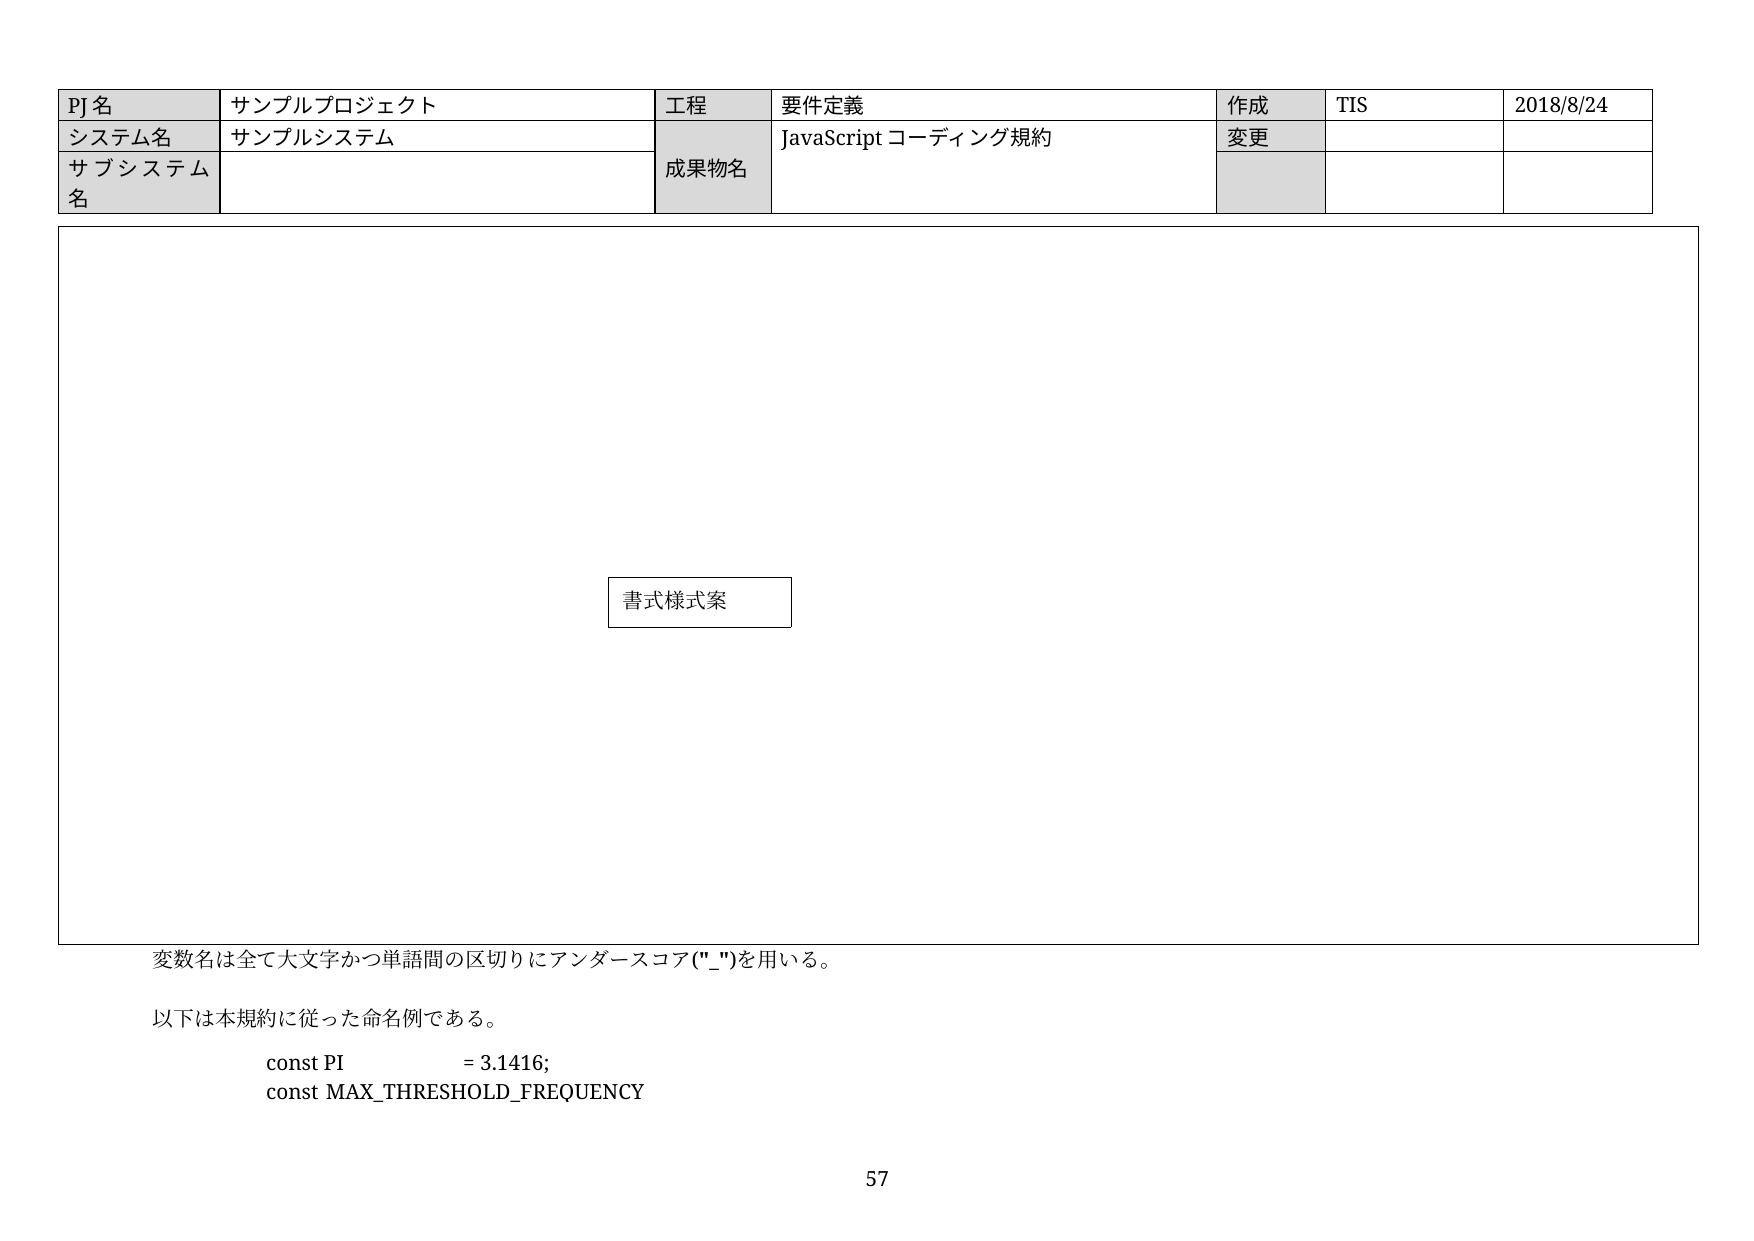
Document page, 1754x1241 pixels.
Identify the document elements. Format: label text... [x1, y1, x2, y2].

text 以下は本規約に従った命名例である。 [152, 1002, 1695, 1032]
text 変数名は全て大文字かつ単語間の区切りにアンダースコア("_")を用いる。 [152, 945, 1695, 974]
